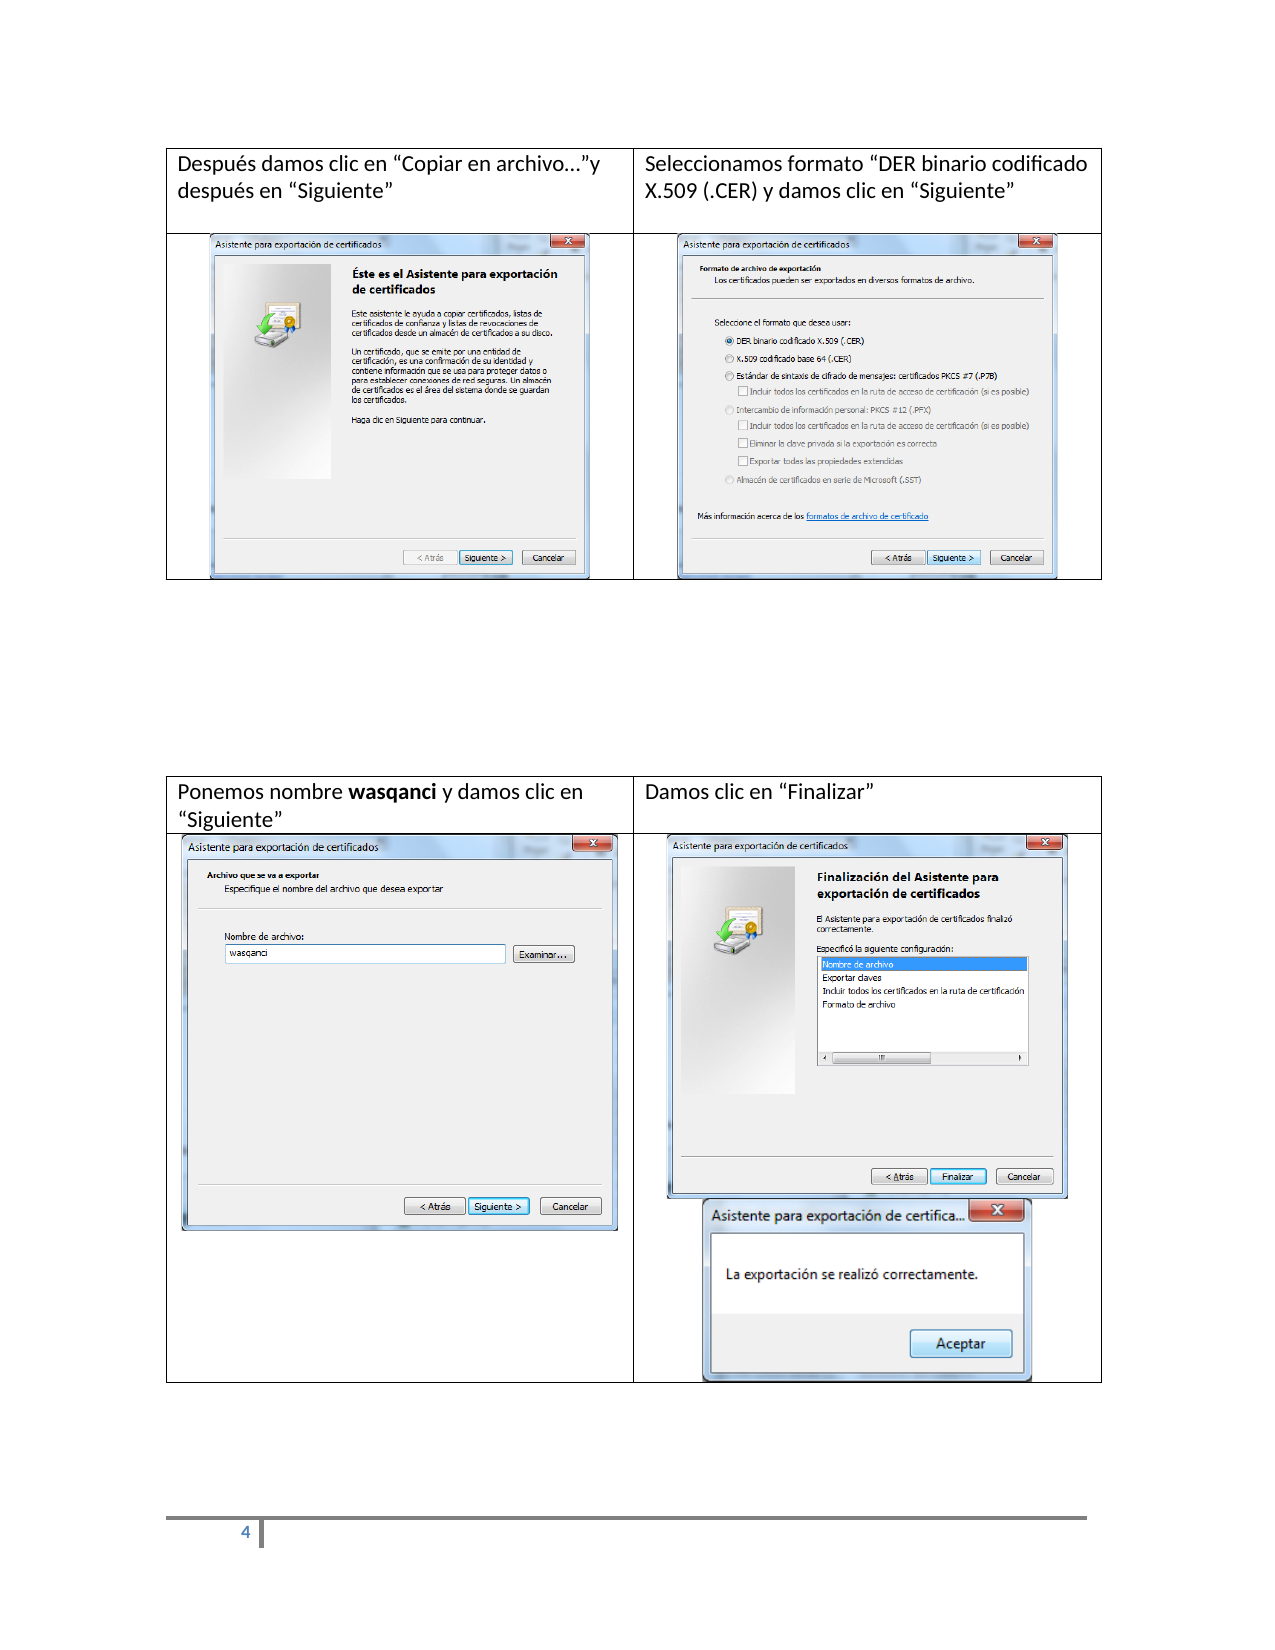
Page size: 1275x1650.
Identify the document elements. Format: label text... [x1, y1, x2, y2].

table_cell [634, 834, 702, 1382]
table_cell [167, 234, 209, 579]
table_cell [167, 834, 633, 1382]
table_header Ponemos nombre wasqanci y damos clic en “Siguiente” [167, 777, 633, 833]
table_cell [590, 234, 633, 579]
picture [666, 834, 1068, 1382]
table_header Seleccionamos formato “DER binario codificado X.509 (.CER) y damos clic en “Siguiente” [634, 149, 1101, 233]
table_cell [1033, 834, 1101, 1382]
table_cell [1058, 234, 1101, 579]
table_header Después damos clic en “Copiar en archivo…”y después en “Siguiente” [167, 149, 633, 233]
table_cell [634, 234, 677, 579]
table_header Damos clic en “Finalizar” [634, 777, 1101, 833]
picture [209, 233, 590, 579]
picture [677, 233, 1058, 579]
picture [181, 834, 618, 1231]
